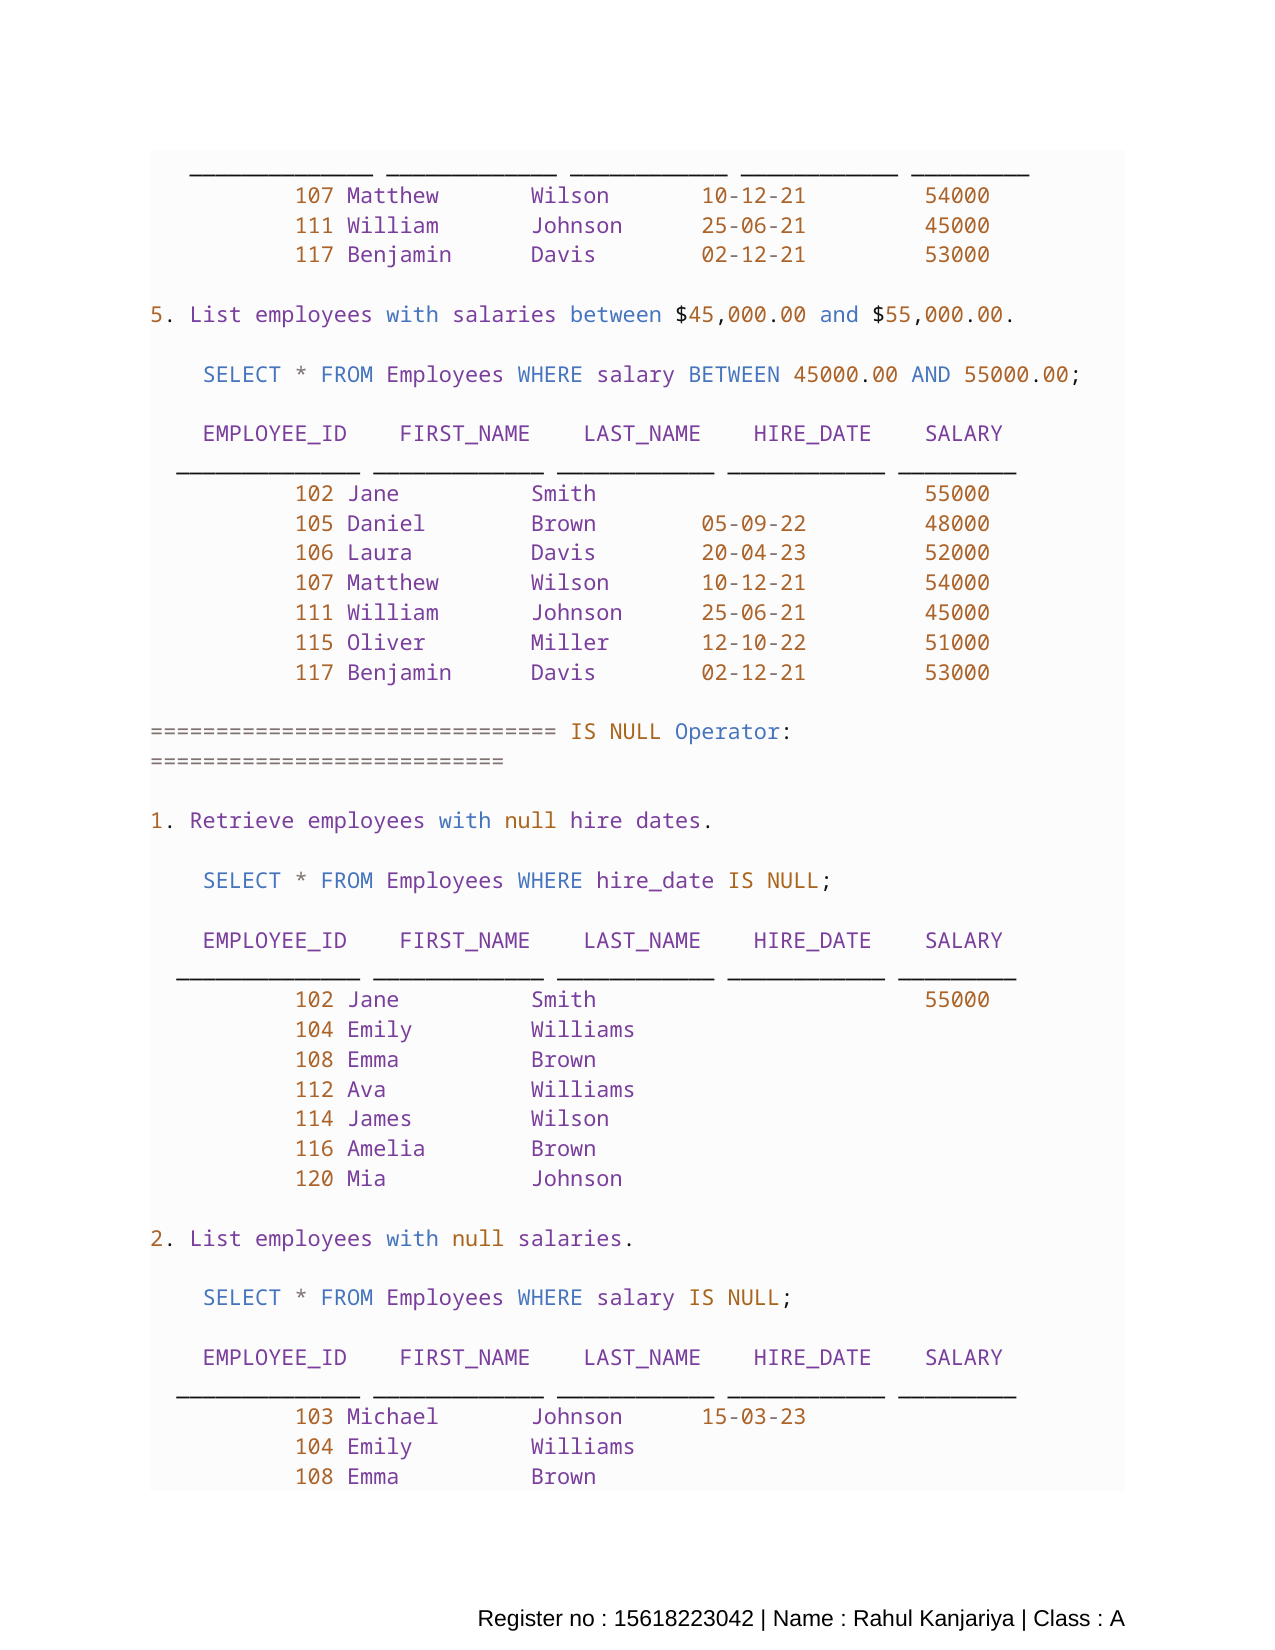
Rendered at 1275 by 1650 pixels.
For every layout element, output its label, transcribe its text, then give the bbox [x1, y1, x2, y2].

text EMPLOYEE_ID FIRST_NAME LAST_NAME HIRE_DATE SALARY [150, 1342, 1125, 1371]
text EMPLOYEE_ID FIRST_NAME LAST_NAME HIRE_DATE SALARY [150, 924, 1125, 954]
text 111 William Johnson 25-06-21 45000 [150, 209, 1125, 239]
text SELECT * FROM Employees WHERE hire_date IS NULL; [150, 865, 1125, 895]
text 116 Amelia Brown [150, 1133, 1125, 1163]
text 106 Laura Davis 20-04-23 52000 [150, 537, 1125, 567]
text 117 Benjamin Davis 02-12-21 53000 [150, 656, 1125, 686]
text ______________ _____________ ____________ ____________ _________ [150, 448, 1125, 478]
text ______________ _____________ ____________ ____________ _________ [150, 150, 1125, 180]
text 1. Retrieve employees with null hire dates. [150, 805, 1125, 835]
text SELECT * FROM Employees WHERE salary BETWEEN 45000.00 AND 55000.00; [150, 358, 1125, 388]
text 120 Mia Johnson [150, 1163, 1125, 1193]
text 114 James Wilson [150, 1103, 1125, 1133]
text 108 Emma Brown [150, 1461, 1125, 1491]
text 2. List employees with null salaries. [150, 1222, 1125, 1252]
text 117 Benjamin Davis 02-12-21 53000 [150, 239, 1125, 269]
text 115 Oliver Miller 12-10-22 51000 [150, 627, 1125, 656]
text EMPLOYEE_ID FIRST_NAME LAST_NAME HIRE_DATE SALARY [150, 418, 1125, 448]
text 102 Jane Smith 55000 [150, 984, 1125, 1014]
text 105 Daniel Brown 05-09-22 48000 [150, 507, 1125, 537]
text 107 Matthew Wilson 10-12-21 54000 [150, 180, 1125, 209]
text 104 Emily Williams [150, 1014, 1125, 1044]
text 104 Emily Williams [150, 1431, 1125, 1461]
text 103 Michael Johnson 15-03-23 [150, 1401, 1125, 1431]
text 112 Ava Williams [150, 1073, 1125, 1103]
text =============================== IS NULL Operator: =========================== [150, 716, 1125, 776]
text ______________ _____________ ____________ ____________ _________ [150, 954, 1125, 984]
text 108 Emma Brown [150, 1044, 1125, 1073]
text 102 Jane Smith 55000 [150, 478, 1125, 507]
text ______________ _____________ ____________ ____________ _________ [150, 1371, 1125, 1401]
text 5. List employees with salaries between $45,000.00 and $55,000.00. [150, 299, 1125, 329]
text 111 William Johnson 25-06-21 45000 [150, 597, 1125, 627]
text SELECT * FROM Employees WHERE salary IS NULL; [150, 1282, 1125, 1312]
text 107 Matthew Wilson 10-12-21 54000 [150, 567, 1125, 597]
